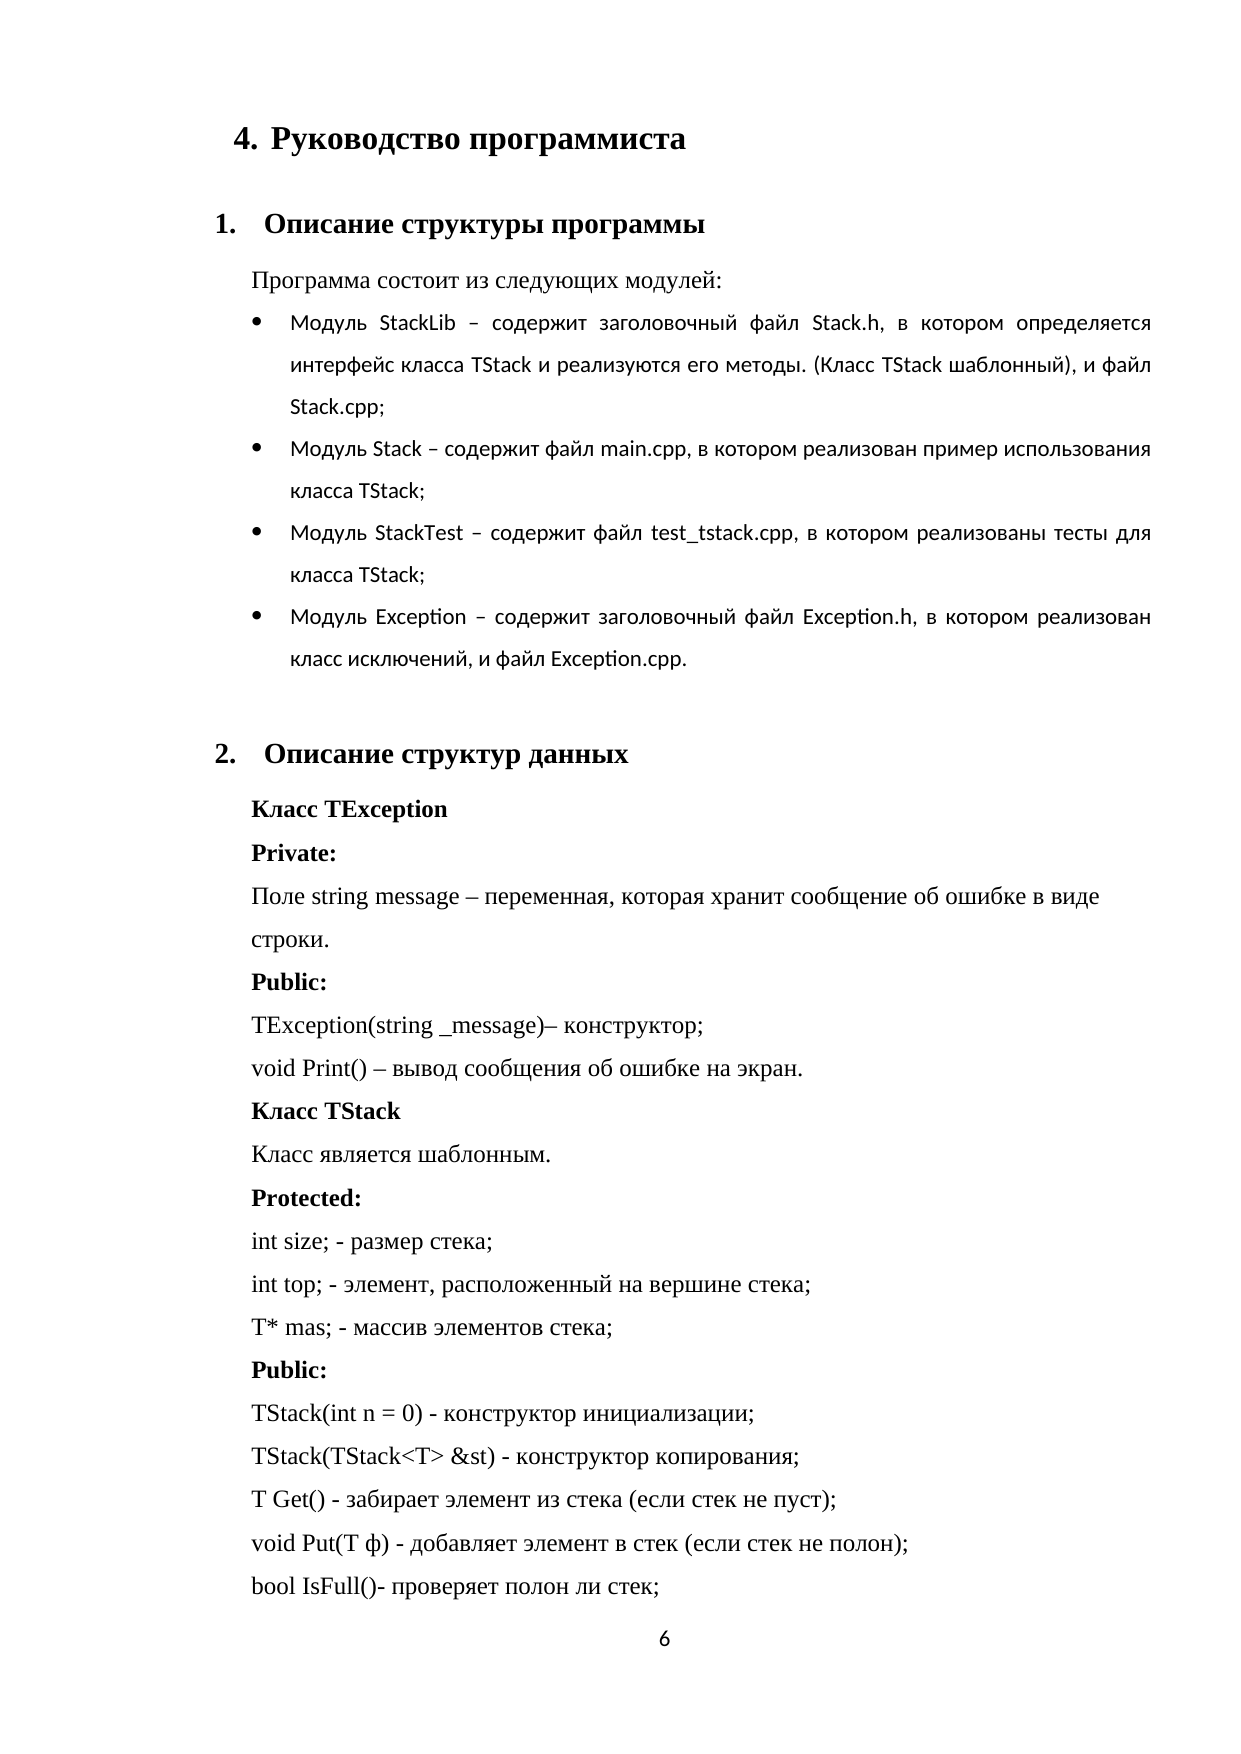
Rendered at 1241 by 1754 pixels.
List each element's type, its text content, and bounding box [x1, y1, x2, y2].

list Модуль StackLib – содержит заголовочный файл Stack.h, в котором определяется интерфейс класса TStack и реализуются его методы. (Класс TStack шаблонный), и файл Stack.cpp; [252, 308, 1152, 420]
subtitle Руководство программиста [233, 118, 1152, 156]
text Программа состоит из следующих модулей: [177, 265, 1152, 294]
text TStack(int n = 0) - конструктор инициализации; [177, 1398, 1152, 1427]
text Public: [177, 1355, 1152, 1384]
text int top; - элемент, расположенный на вершине стека; [177, 1269, 1152, 1298]
text Класс TStack [177, 1096, 1152, 1125]
text int size; - размер стека; [177, 1226, 1152, 1254]
list Модуль StackTest – содержит файл test_tstack.cpp, в котором реализованы тесты для класса TStack; [252, 518, 1152, 588]
text void Print() – вывод сообщения об ошибке на экран. [177, 1053, 1152, 1082]
text Public: [177, 967, 1152, 996]
text Private: [177, 838, 1152, 866]
text Поле string message – переменная, которая хранит сообщение об ошибке в виде строки. [251, 881, 1152, 953]
text T* mas; - массив элементов стека; [177, 1312, 1152, 1341]
list Модуль Stack – содержит файл main.cpp, в котором реализован пример использования класса TStack; [252, 434, 1152, 504]
subtitle Описание структуры программы [214, 206, 1152, 240]
text void Put(T ф) - добавляет элемент в стек (если стек не полон); [177, 1528, 1152, 1556]
list Модуль Exception – содержит заголовочный файл Exception.h, в котором реализован класс исключений, и файл Exception.cpp. [252, 602, 1152, 672]
text TStack(TStack<T> &st) - конструктор копирования; [177, 1441, 1152, 1470]
text TException(string _message)– конструктор; [177, 1010, 1152, 1039]
text Класс TException [177, 794, 1152, 823]
text T Get() - забирает элемент из стека (если стек не пуст); [177, 1484, 1152, 1513]
text Класс является шаблонным. [177, 1139, 1152, 1168]
text Protected: [177, 1183, 1152, 1211]
text bool IsFull()- проверяет полон ли стек; [177, 1571, 1152, 1599]
subtitle Описание структур данных [214, 736, 1152, 769]
